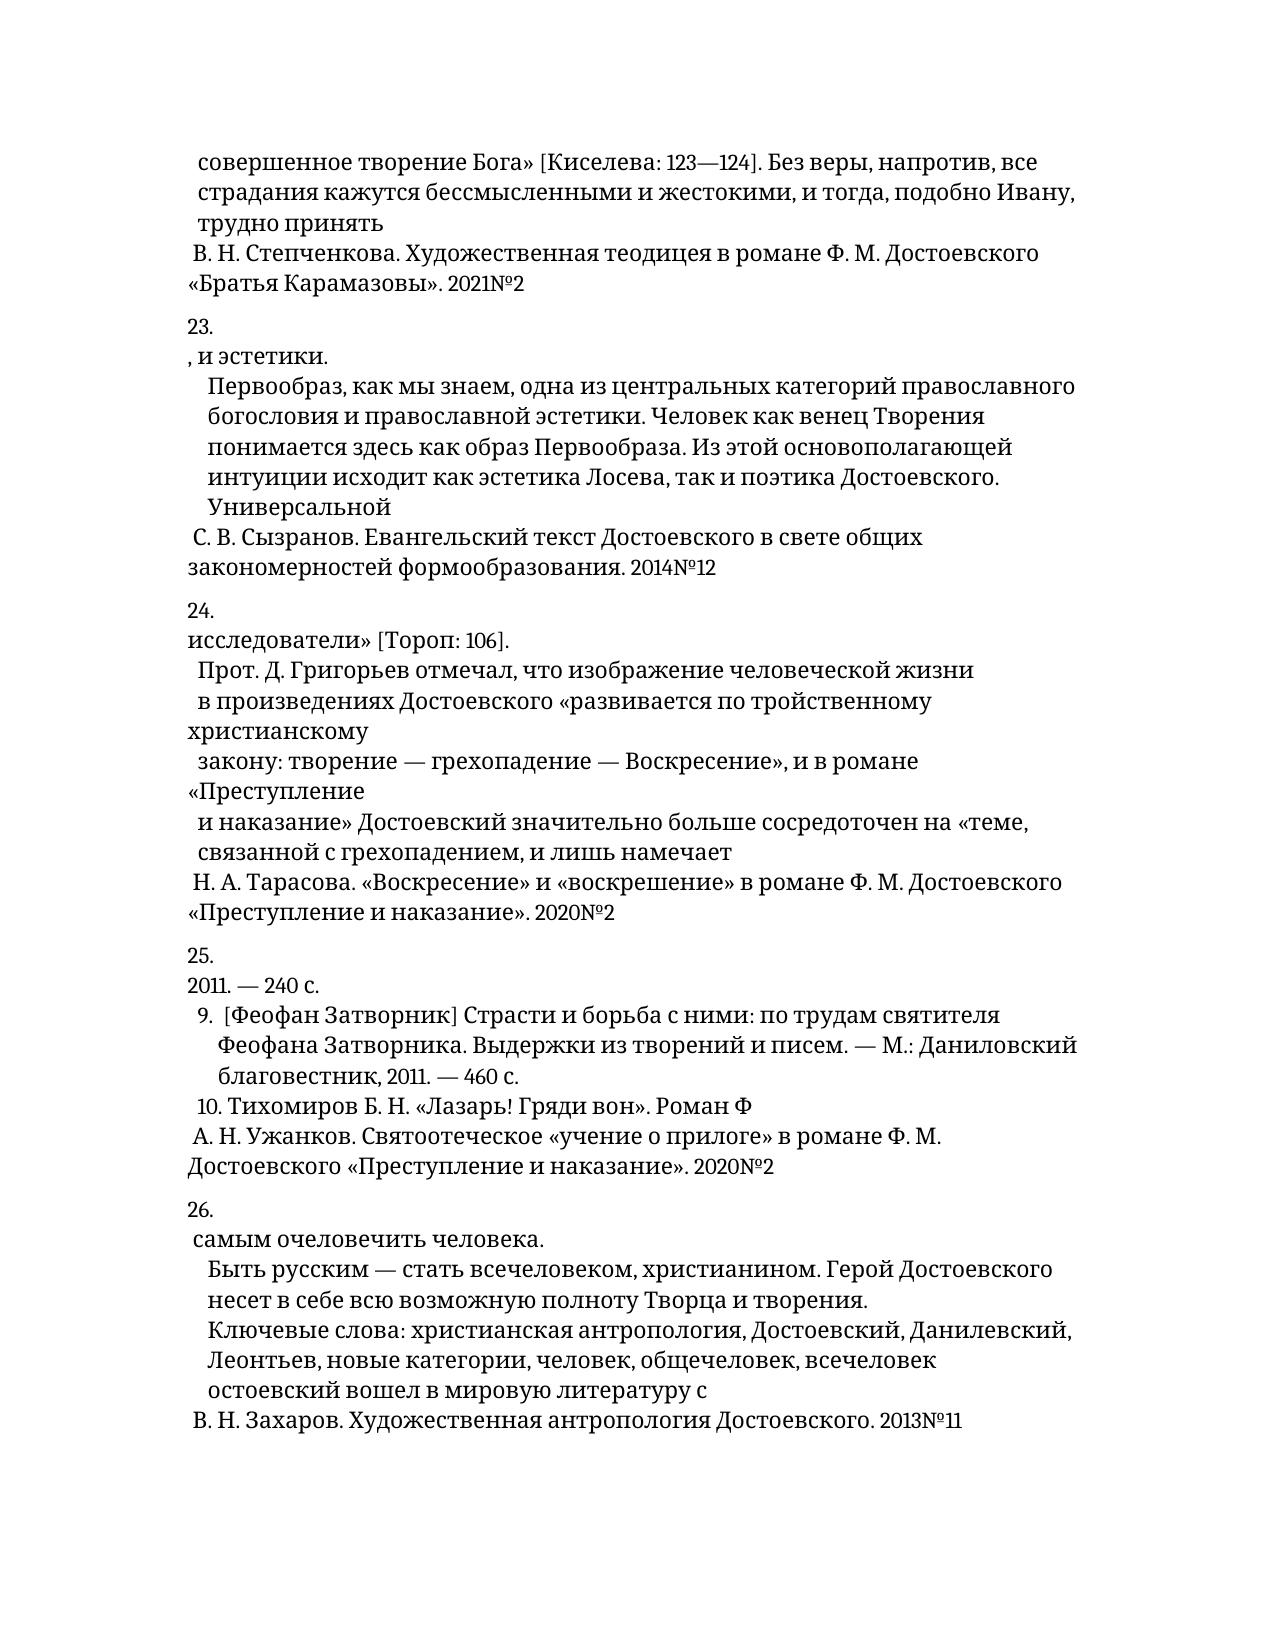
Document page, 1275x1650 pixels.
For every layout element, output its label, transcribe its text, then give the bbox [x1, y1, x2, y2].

text 26. самым очеловечить человека. Быть русским — стать всечеловеком, христианином. Герой Достоевского несет в себе всю возможную полноту Творца и творения. Ключевые слова: христианская антропология, Достоевский, Данилевский, Леонтьев, новые категории, человек, общечеловек, всечеловек остоевский вошел в мировую литературу с В. Н. Захаров. Художественная антропология Достоевского. 2013№11 [187, 1197, 1087, 1435]
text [187, 150, 1087, 297]
text 25. 2011. — 240 с. 9. [Феофан Затворник] Страсти и борьба с ними: по трудам святителя Феофана Затворника. Выдержки из творений и писем. — М.: Даниловский благовестник, 2011. — 460 с. 10. Тихомиров Б. Н. «Лазарь! Гряди вон». Роман Ф А. Н. Ужанков. Святоотеческое «учение о прилоге» в романе Ф. М. Достоевского «Преступление и наказание». 2020№2 [187, 943, 1087, 1181]
text 24. исследователи» [Тороп: 106]. Прот. Д. Григорьев отмечал, что изображение человеческой жизни в произведениях Достоевского «развивается по тройственному христианскому закону: творение — грехопадение — Воскресение», и в романе «Преступление и наказание» Достоевский значительно больше сосредоточен на «теме, связанной с грехопадением, и лишь намечает Н. А. Тарасова. «Воскресение» и «воскрешение» в романе Ф. М. Достоевского «Преступление и наказание». 2020№2 [187, 598, 1087, 926]
text 23. , и эстетики. Первообраз, как мы знаем, одна из центральных категорий православного богословия и православной эстетики. Человек как венец Творения понимается здесь как образ Первообраза. Из этой основополагающей интуиции исходит как эстетика Лосева, так и поэтика Достоевского. Универсальной С. В. Сызранов. Евангельский текст Достоевского в свете общих закономерностей формообразования. 2014№12 [187, 313, 1087, 582]
